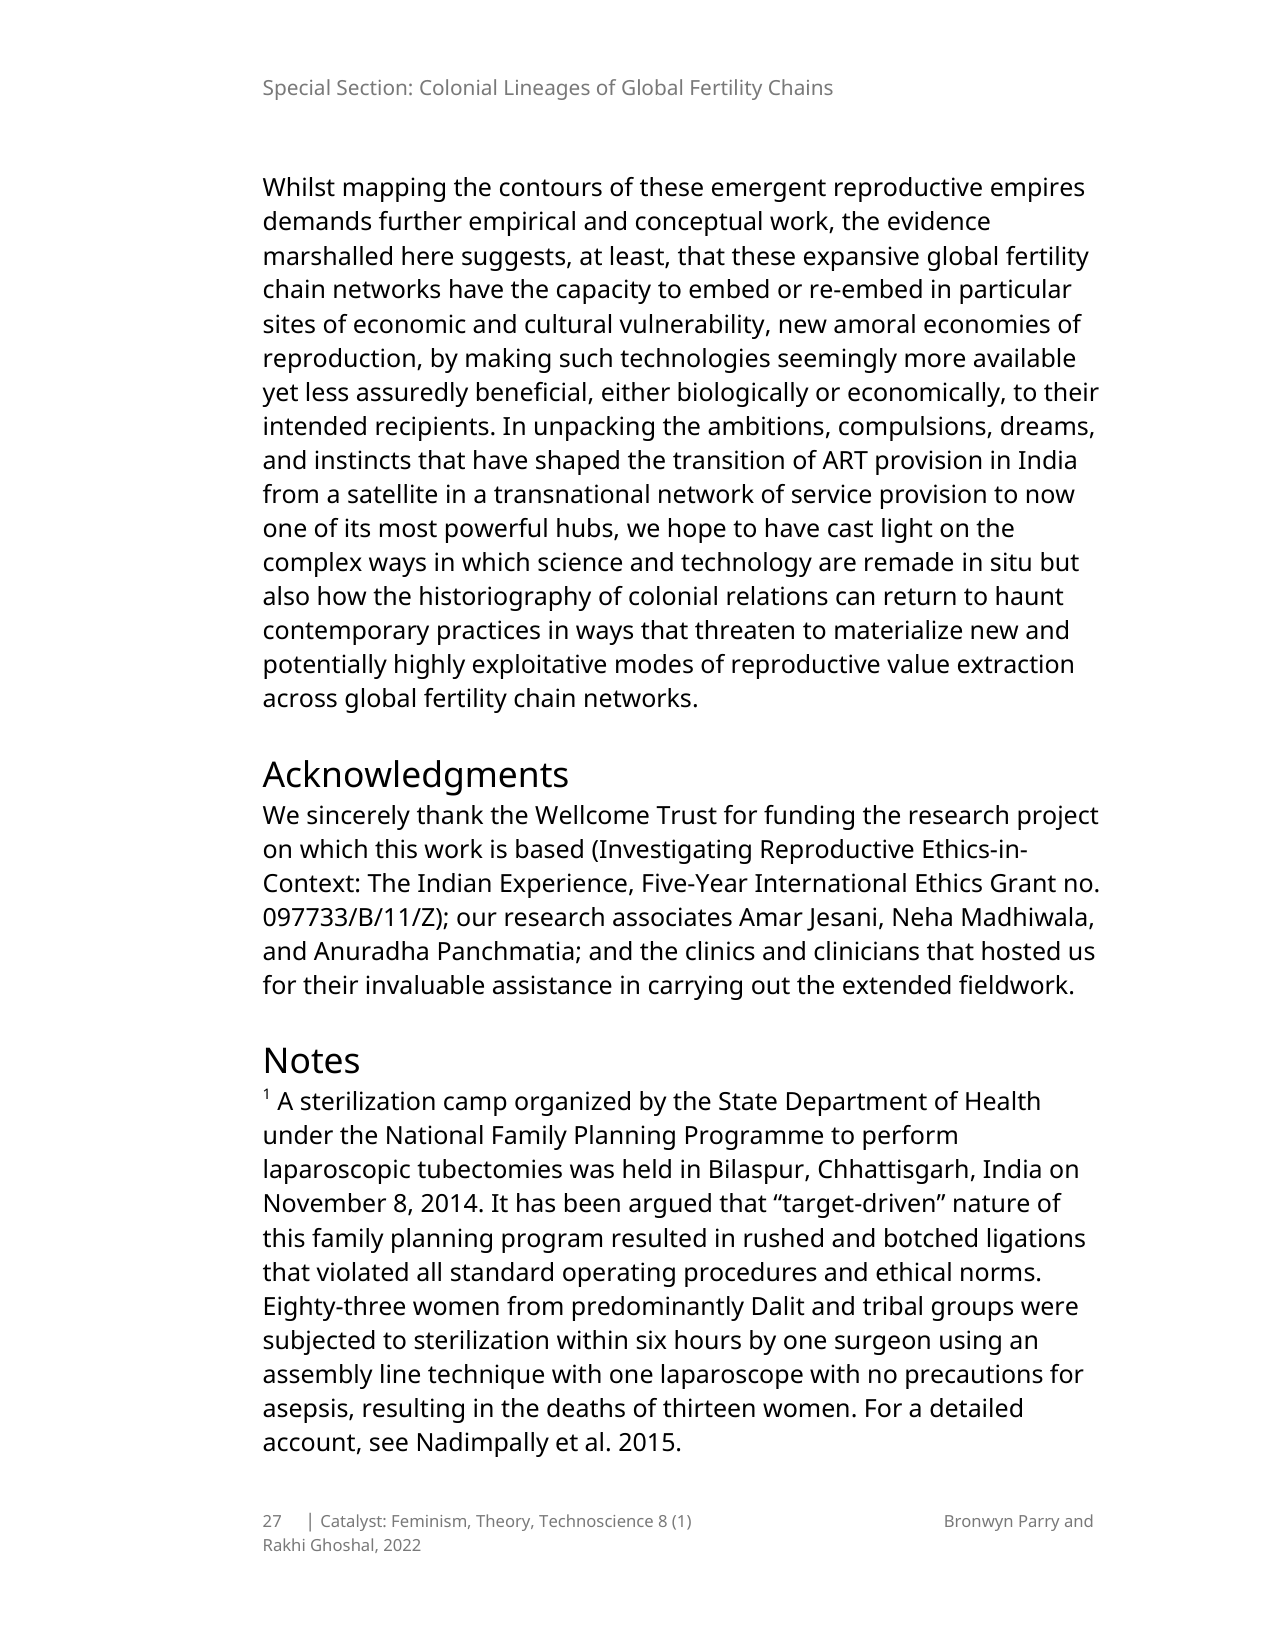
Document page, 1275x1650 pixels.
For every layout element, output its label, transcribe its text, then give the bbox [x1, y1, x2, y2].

subtitle Notes [262, 1036, 1106, 1084]
text 1 A sterilization camp organized by the State Department of Health under the National Family Planning Programme to perform laparoscopic tubectomies was held in Bilaspur, Chhattisgarh, India on November 8, 2014. It has been argued that “target-driven” nature of this family planning program resulted in rushed and botched ligations that violated all standard operating procedures and ethical norms. Eighty-three women from predominantly Dalit and tribal groups were subjected to sterilization within six hours by one surgeon using an assembly line technique with one laparoscope with no precautions for asepsis, resulting in the deaths of thirteen women. For a detailed account, see Nadimpally et al. 2015. [262, 1084, 1106, 1459]
text We sincerely thank the Wellcome Trust for funding the research project on which this work is based (Investigating Reproductive Ethics-in-Context: The Indian Experience, Five-Year International Ethics Grant no. 097733/B/11/Z); our research associates Amar Jesani, Neha Madhiwala, and Anuradha Panchmatia; and the clinics and clinicians that hosted us for their invaluable assistance in carrying out the extended fieldwork. [262, 797, 1106, 1002]
subtitle Acknowledgments [262, 749, 1106, 797]
text Whilst mapping the contours of these emergent reproductive empires demands further empirical and conceptual work, the evidence marshalled here suggests, at least, that these expansive global fertility chain networks have the capacity to embed or re-embed in particular sites of economic and cultural vulnerability, new amoral economies of reproduction, by making such technologies seemingly more available yet less assuredly beneficial, either biologically or economically, to their intended recipients. In unpacking the ambitions, compulsions, dreams, and instincts that have shaped the transition of ART provision in India from a satellite in a transnational network of service provision to now one of its most powerful hubs, we hope to have cast light on the complex ways in which science and technology are remade in situ but also how the historiography of colonial relations can return to haunt contemporary practices in ways that threaten to materialize new and potentially highly exploitative modes of reproductive value extraction across global fertility chain networks. [262, 170, 1106, 715]
